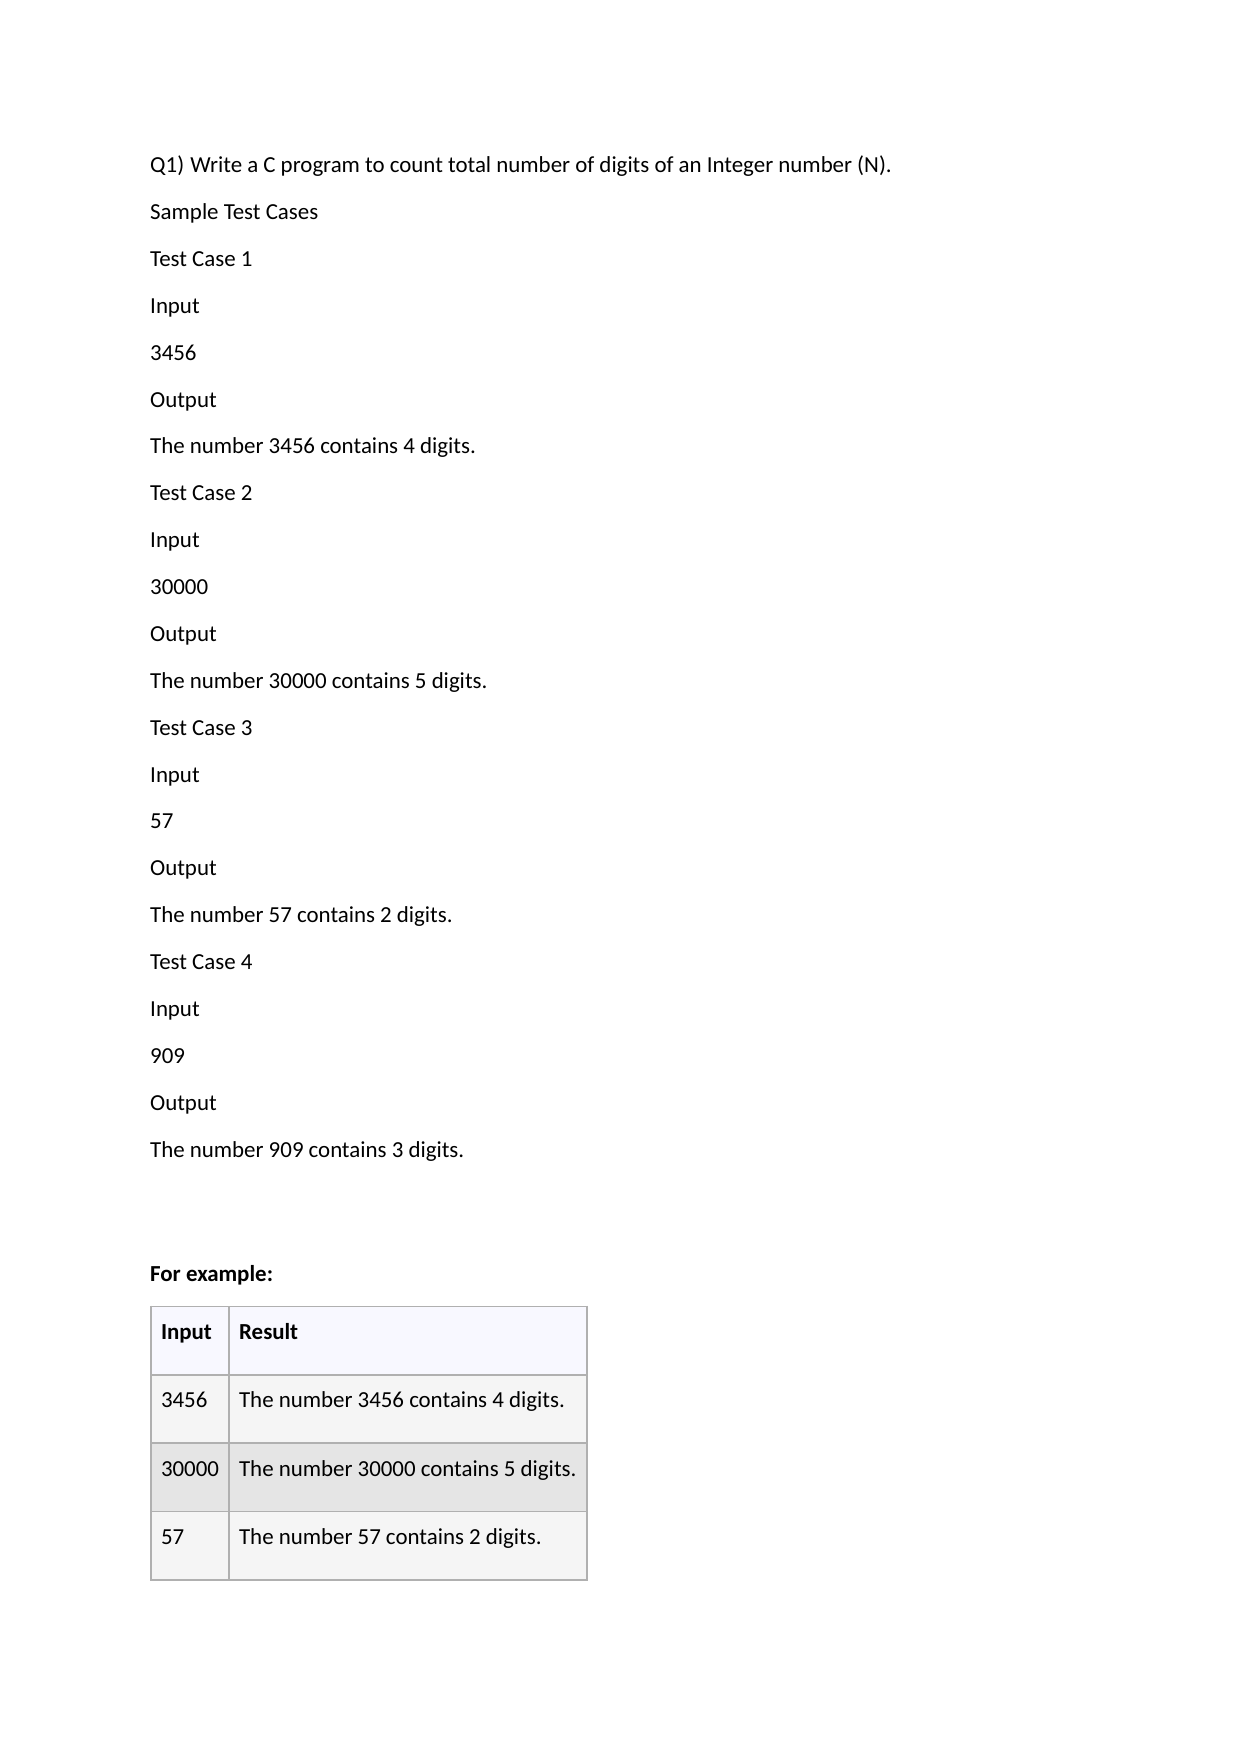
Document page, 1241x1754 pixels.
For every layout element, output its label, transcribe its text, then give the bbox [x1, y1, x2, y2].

table_cell The number 57 contains 2 digits. [230, 1512, 586, 1579]
text The number 30000 contains 5 digits. [150, 666, 1090, 694]
text Input [150, 291, 1090, 319]
text Output [150, 385, 1090, 413]
text 3456 [150, 338, 1090, 366]
text 909 [150, 1041, 1090, 1069]
text Q1) Write a C program to count total number of digits of an Integer number (N). [150, 150, 1090, 178]
table_cell 3456 [152, 1376, 228, 1442]
text Output [150, 1088, 1090, 1116]
text The number 57 contains 2 digits. [150, 900, 1090, 928]
text The number 909 contains 3 digits. [150, 1135, 1090, 1163]
text Test Case 3 [150, 713, 1090, 741]
text 30000 [150, 572, 1090, 600]
table_cell 57 [152, 1512, 228, 1579]
text Input [150, 994, 1090, 1022]
text Input [150, 760, 1090, 788]
table_cell 30000 [152, 1444, 228, 1511]
text Output [150, 853, 1090, 882]
text For example: [150, 1259, 1090, 1287]
text 57 [150, 807, 1090, 835]
text Output [150, 619, 1090, 647]
text The number 3456 contains 4 digits. [150, 432, 1090, 460]
text Test Case 4 [150, 947, 1090, 975]
text Test Case 1 [150, 244, 1090, 272]
table_cell The number 3456 contains 4 digits. [230, 1376, 586, 1442]
table_cell The number 30000 contains 5 digits. [230, 1444, 586, 1511]
table_header Input [152, 1307, 228, 1374]
text Input [150, 525, 1090, 553]
text Test Case 2 [150, 478, 1090, 507]
text Sample Test Cases [150, 197, 1090, 225]
table_header Result [230, 1307, 586, 1374]
